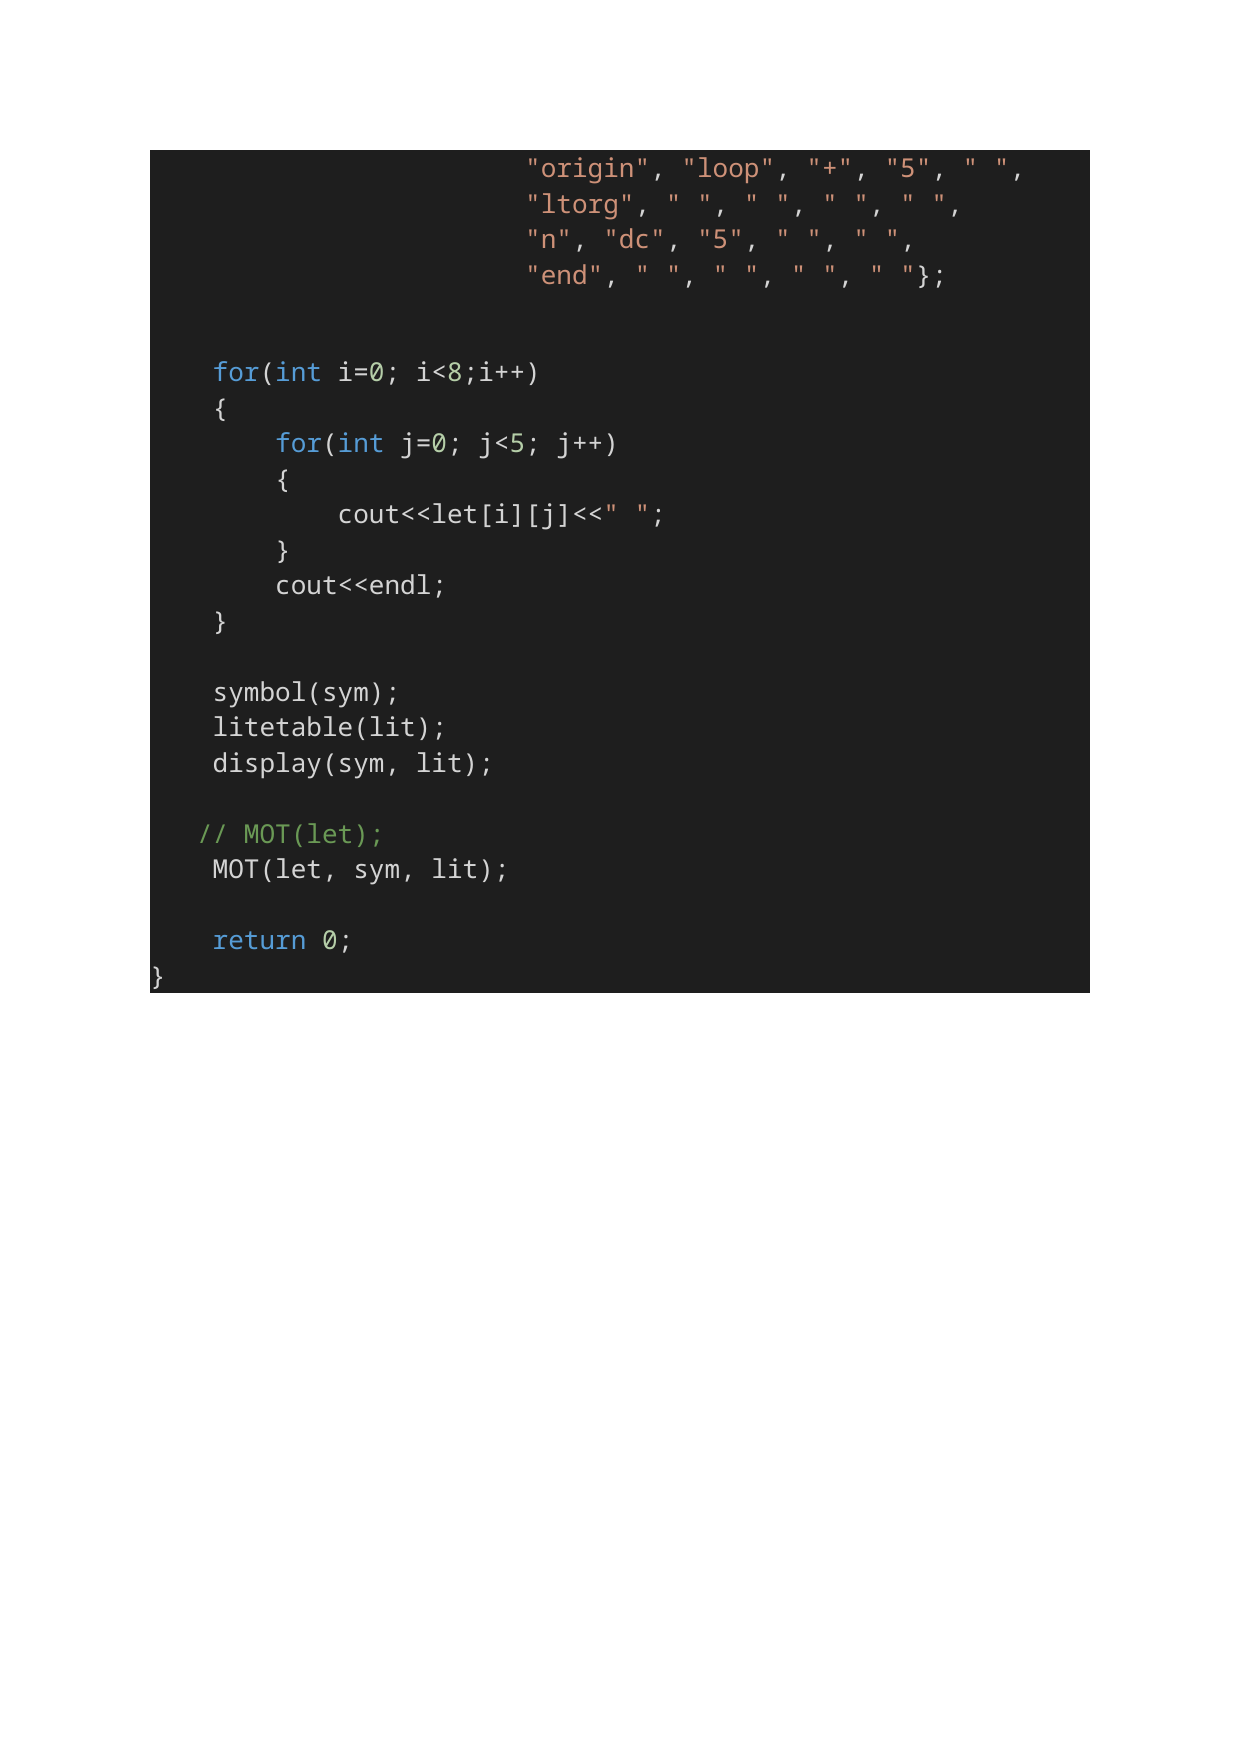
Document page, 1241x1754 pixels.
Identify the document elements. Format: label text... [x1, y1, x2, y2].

text } [150, 602, 1090, 638]
text for(int i=0; i<8;i++) [150, 354, 1090, 389]
text } [150, 957, 1090, 993]
text cout<<let[i][j]<<" "; [150, 496, 1090, 531]
text { [150, 460, 1090, 496]
text { [150, 389, 1090, 425]
text "origin", "loop", "+", "5", " ", [150, 150, 1090, 186]
text "end", " ", " ", " ", " "}; [150, 257, 1090, 292]
text "ltorg", " ", " ", " ", " ", [150, 186, 1090, 221]
text } [150, 531, 1090, 567]
text return 0; [150, 922, 1090, 957]
text for(int j=0; j<5; j++) [150, 425, 1090, 460]
text MOT(let, sym, lit); [150, 851, 1090, 886]
text "n", "dc", "5", " ", " ", [150, 221, 1090, 257]
text // MOT(let); [150, 815, 1090, 851]
text symbol(sym); [150, 673, 1090, 709]
text litetable(lit); [150, 709, 1090, 744]
text cout<<endl; [150, 567, 1090, 602]
text display(sym, lit); [150, 744, 1090, 780]
